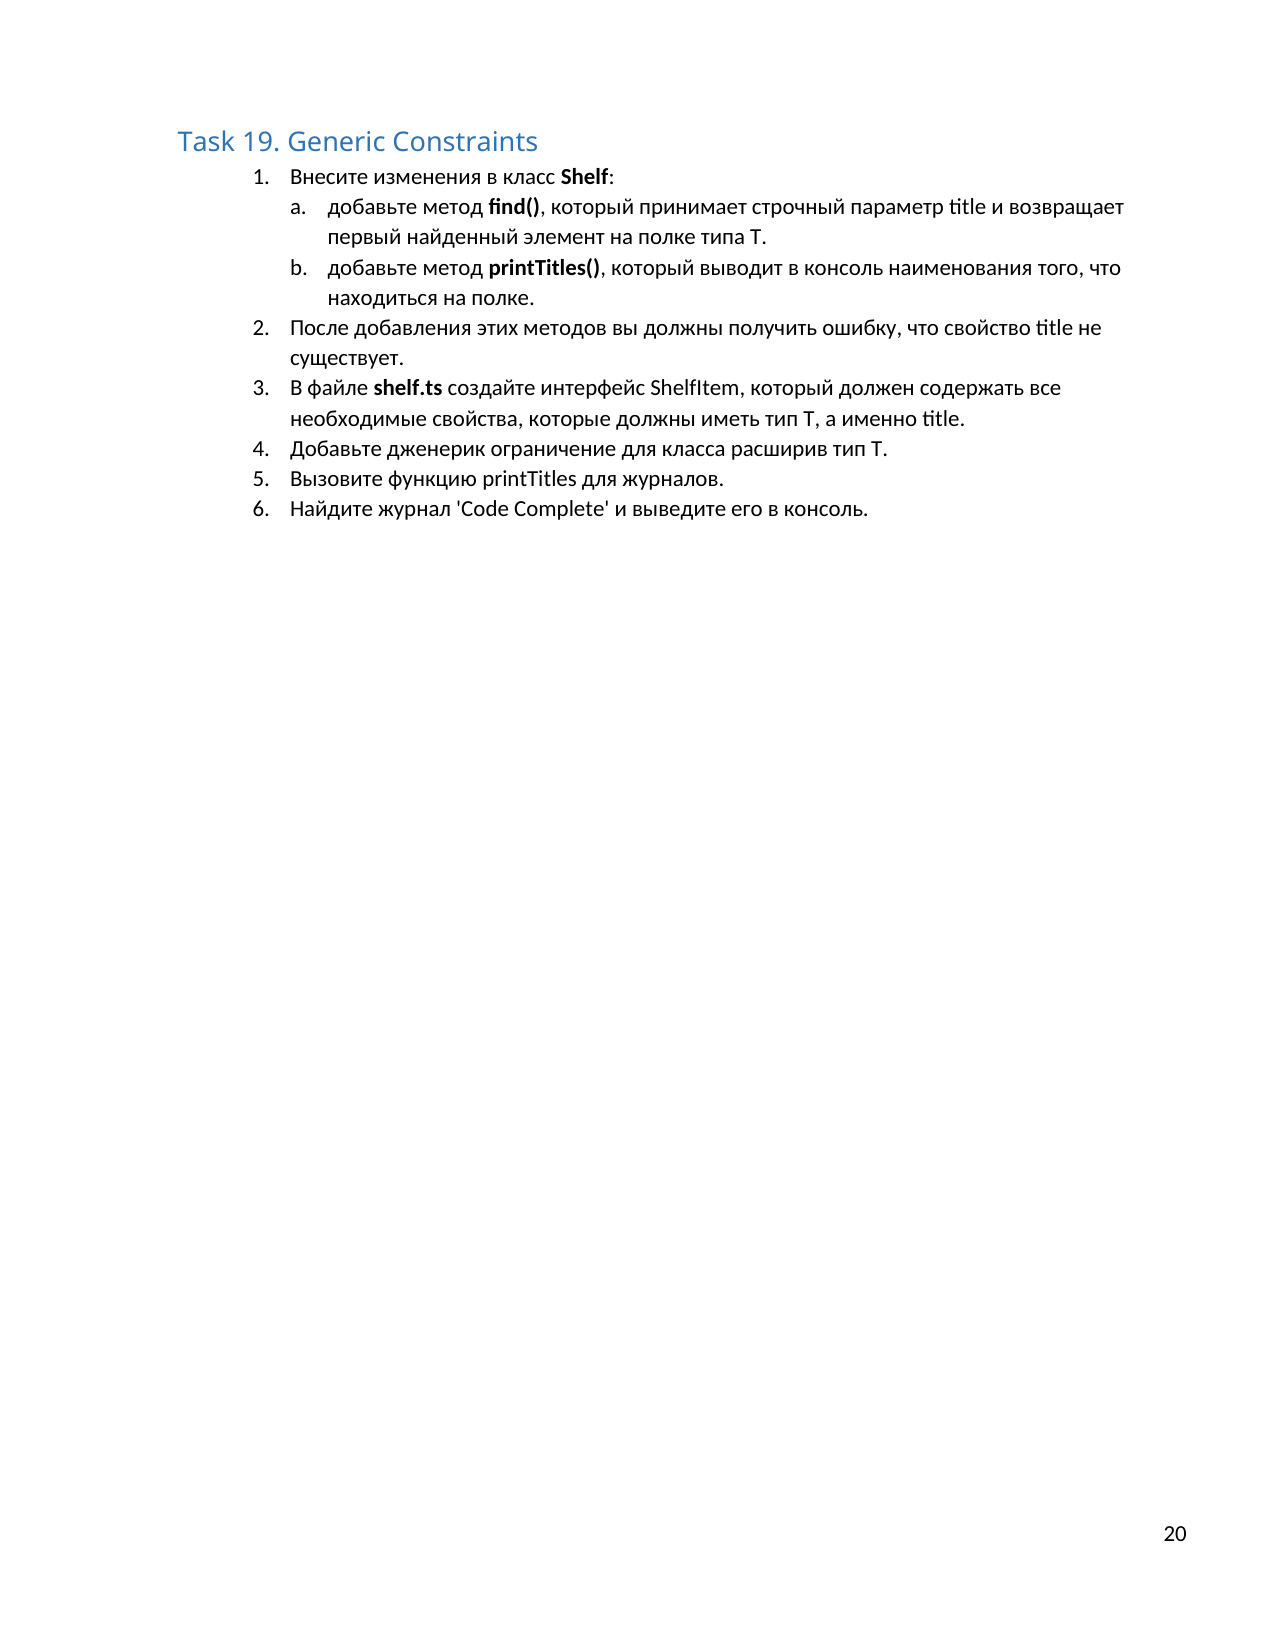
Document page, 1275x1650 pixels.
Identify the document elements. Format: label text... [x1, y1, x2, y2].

list В файле shelf.ts создайте интерфейс ShelfItem, который должен содержать все необходимые свойства, которые должны иметь тип Т, а именно title. [252, 373, 1186, 432]
list Найдите журнал 'Code Complete' и выведите его в консоль. [252, 494, 1186, 522]
list После добавления этих методов вы должны получить ошибку, что свойство title не существует. [252, 313, 1186, 371]
subtitle Task 19. Generic Constraints [177, 122, 1186, 159]
list добавьте метод printTitles(), который выводит в консоль наименования того, что находиться на полке. [290, 253, 1186, 311]
list добавьте метод find(), который принимает строчный параметр title и возвращает первый найденный элемент на полке типа Т. [290, 192, 1186, 251]
list Внесите изменения в класс Shelf: [252, 162, 1186, 190]
list Вызовите функцию printTitles для журналов. [252, 464, 1186, 492]
list Добавьте дженерик ограничение для класса расширив тип T. [252, 434, 1186, 462]
